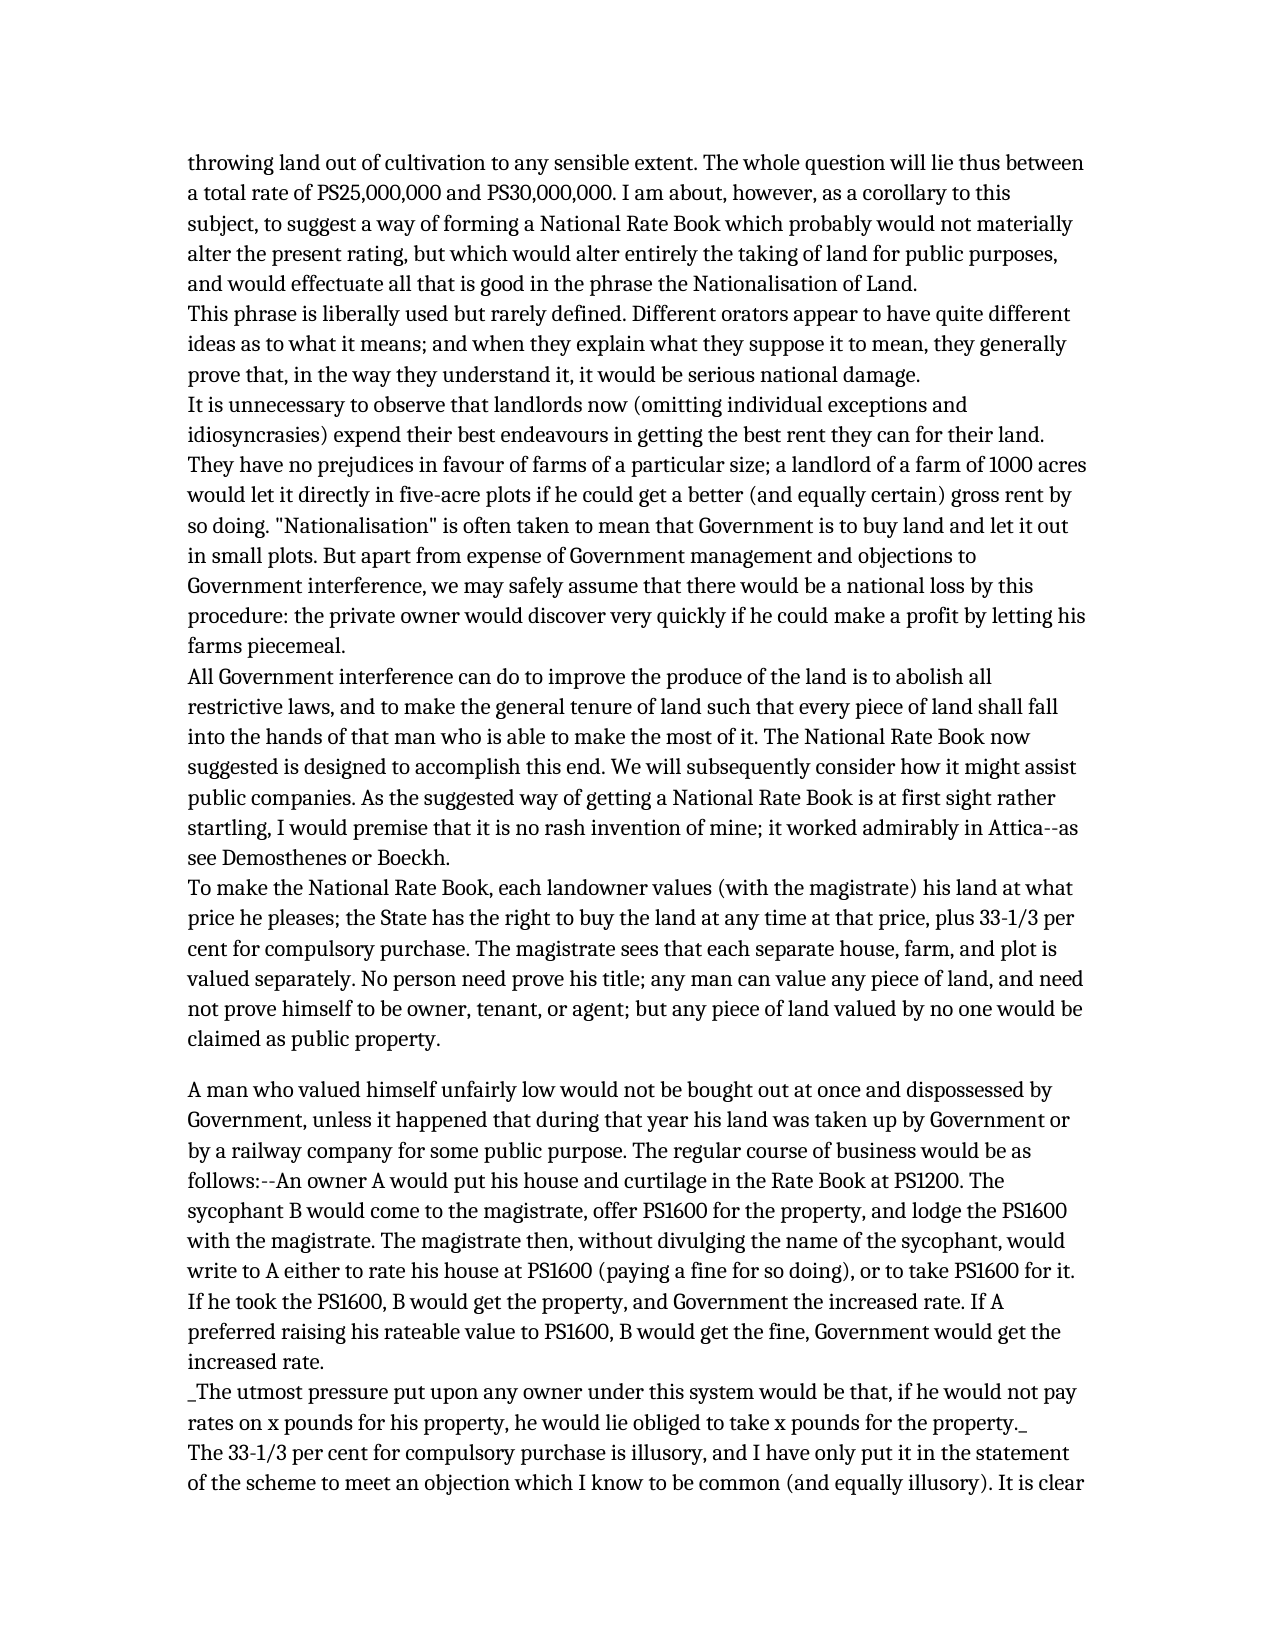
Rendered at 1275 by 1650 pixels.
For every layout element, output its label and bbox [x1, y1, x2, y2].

text [187, 1077, 1087, 1496]
text [187, 150, 1087, 1052]
